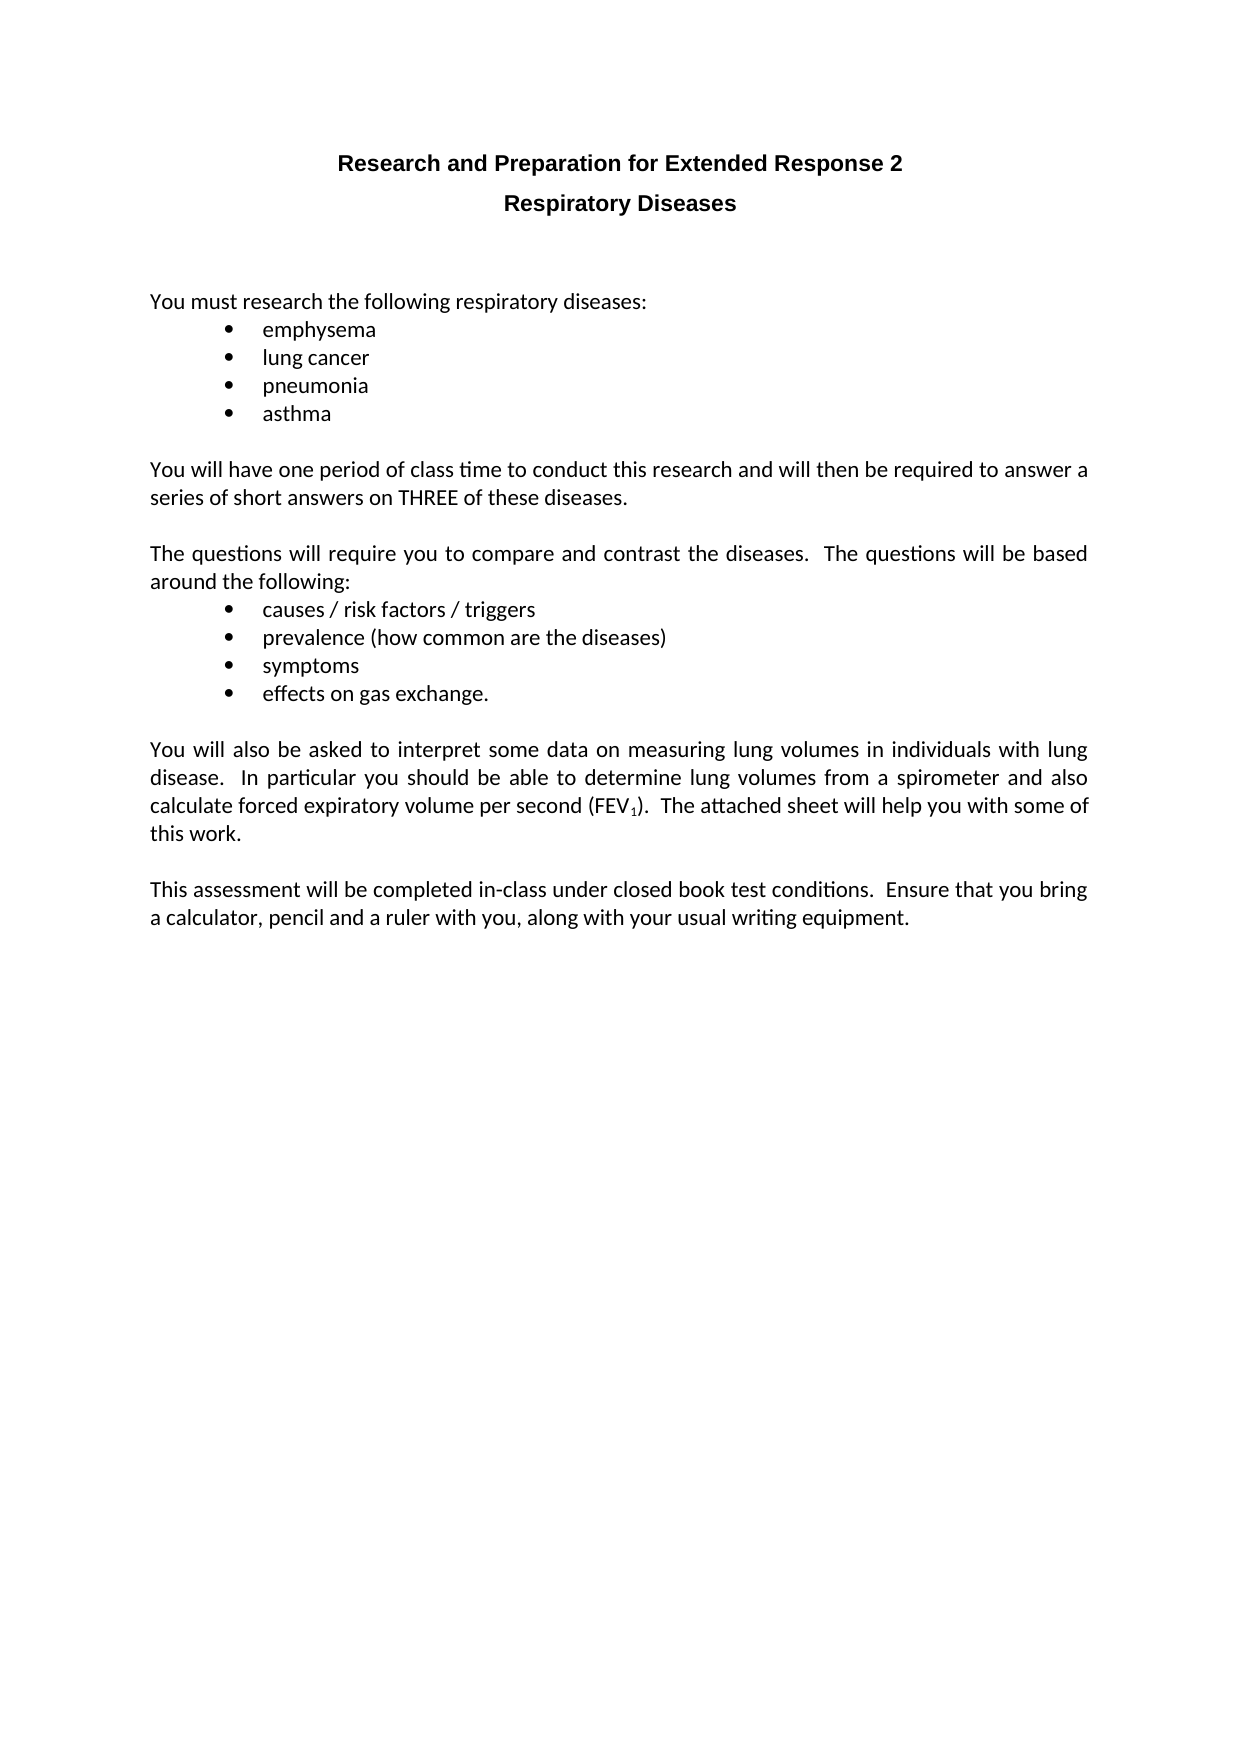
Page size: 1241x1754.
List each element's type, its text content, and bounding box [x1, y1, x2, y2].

list asthma [225, 399, 1090, 427]
list lung cancer [225, 343, 1090, 371]
list symptoms [225, 651, 1090, 679]
list emphysema [225, 315, 1090, 343]
text Research and Preparation for Extended Response 2 [150, 150, 1090, 176]
text You will also be asked to interpret some data on measuring lung volumes in individuals with lung disease. In particular you should be able to determine lung volumes from a spirometer and also calculate forced expiratory volume per second (FEV1). The attached sheet will help you with some of this work. [150, 735, 1090, 847]
list effects on gas exchange. [225, 679, 1090, 707]
text This assessment will be completed in-class under closed book test conditions. Ensure that you bring a calculator, pencil and a ruler with you, along with your usual writing equipment. [150, 876, 1090, 932]
list causes / risk factors / triggers [225, 595, 1090, 623]
list prevalence (how common are the diseases) [225, 623, 1090, 651]
text You will have one period of class time to conduct this research and will then be required to answer a series of short answers on THREE of these diseases. [150, 455, 1090, 511]
text The questions will require you to compare and contrast the diseases. The questions will be based around the following: [150, 539, 1090, 595]
list pneumonia [225, 371, 1090, 399]
text Respiratory Diseases [150, 189, 1090, 216]
text You must research the following respiratory diseases: [150, 287, 1090, 315]
